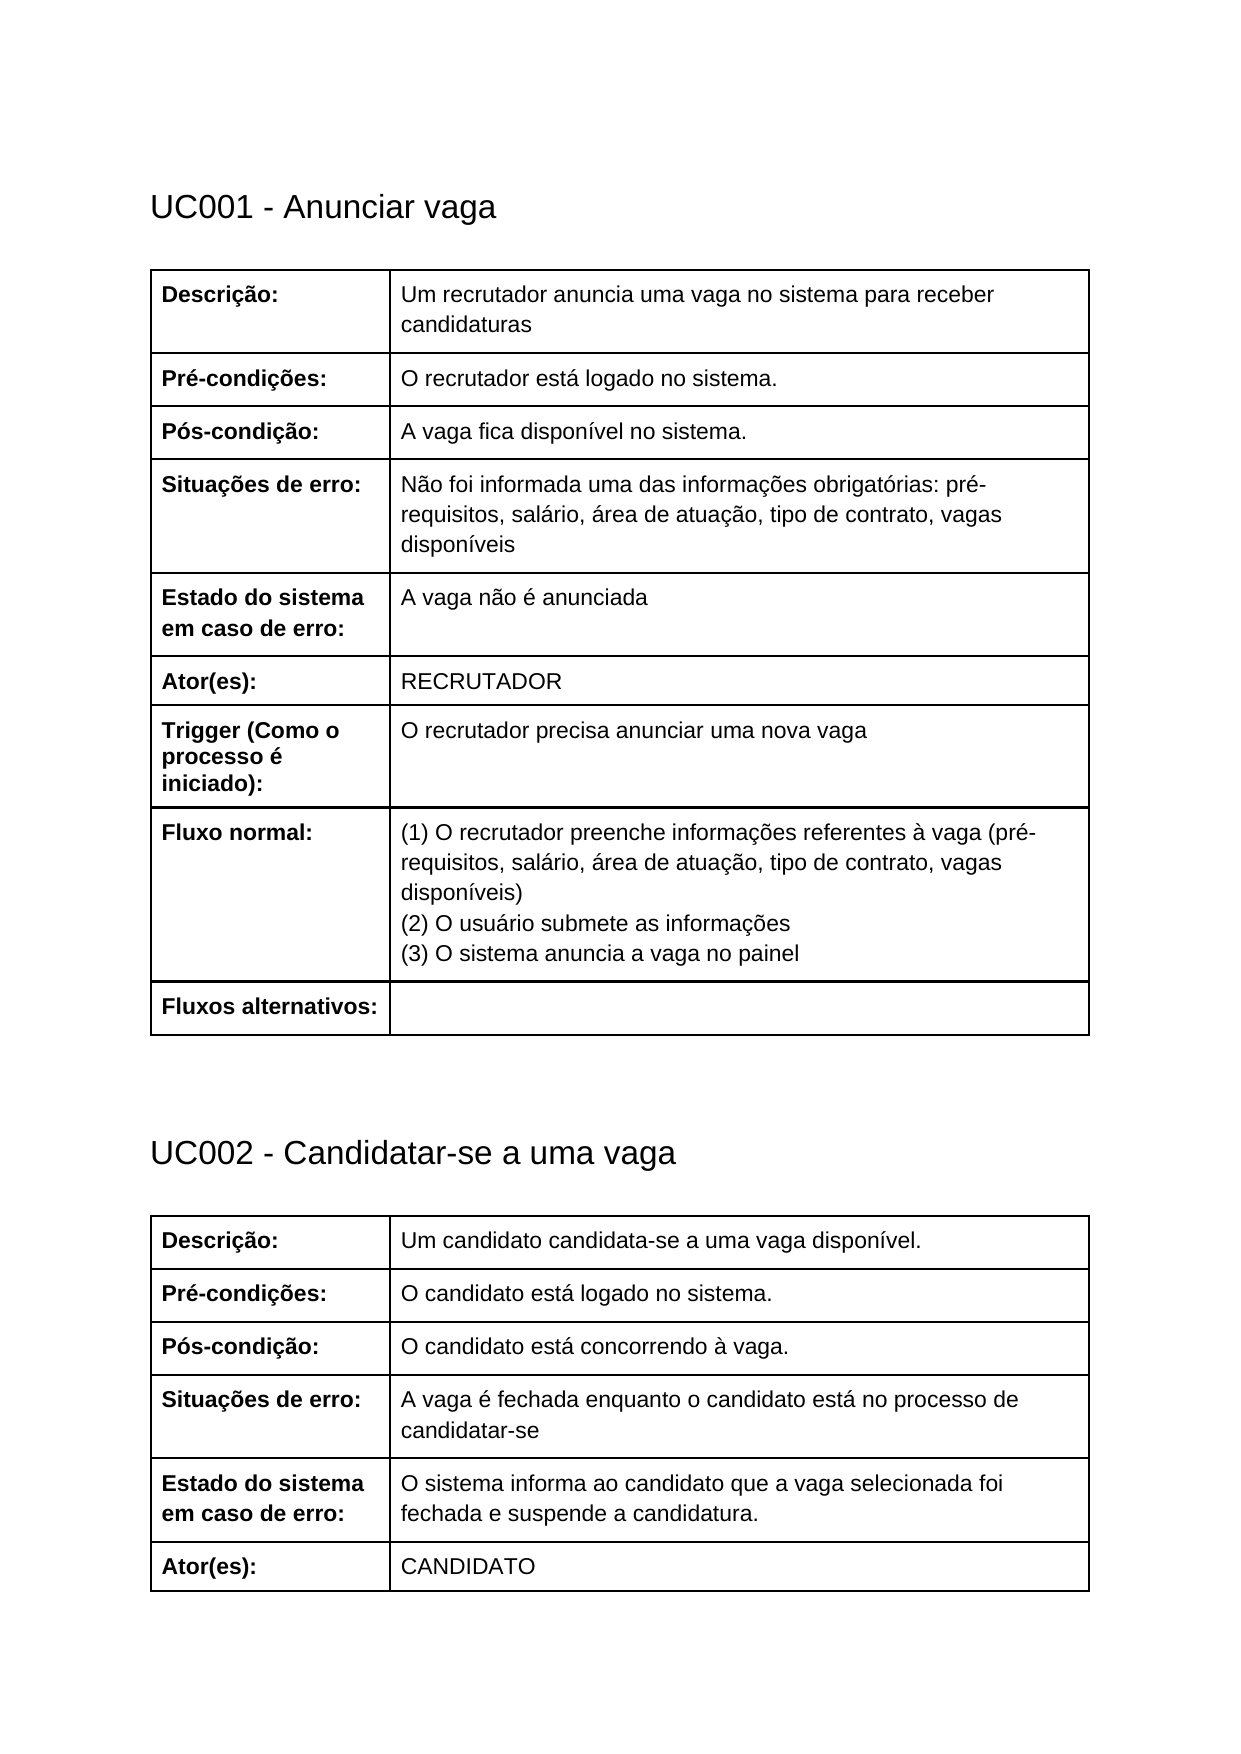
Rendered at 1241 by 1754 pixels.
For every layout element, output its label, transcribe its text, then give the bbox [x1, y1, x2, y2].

table_cell Pós-condição: [152, 1323, 389, 1374]
subtitle UC001 - Anunciar vaga [150, 187, 1090, 226]
table_cell A vaga não é anunciada [391, 574, 1088, 655]
table_cell Situações de erro: [152, 460, 389, 572]
table_cell Fluxo normal: [152, 809, 389, 980]
table_cell Trigger (Como o processo é iniciado): [152, 706, 389, 806]
table_header Um candidato candidata-se a uma vaga disponível. [391, 1217, 1088, 1268]
table_cell Ator(es): [152, 1543, 389, 1590]
table_header Descrição: [152, 1217, 389, 1268]
table_cell Estado do sistema em caso de erro: [152, 1459, 389, 1541]
table_cell O recrutador precisa anunciar uma nova vaga [391, 706, 1088, 806]
table_cell [391, 983, 1088, 1033]
table_cell O sistema informa ao candidato que a vaga selecionada foi fechada e suspende a candidatura. [391, 1459, 1088, 1541]
table_cell (1) O recrutador preenche informações referentes à vaga (pré-requisitos, salário, área de atuação, tipo de contrato, vagas disponíveis) (2) O usuário submete as informações (3) O sistema anuncia a vaga no painel [391, 809, 1088, 980]
table_cell Estado do sistema em caso de erro: [152, 574, 389, 655]
table_cell Ator(es): [152, 657, 389, 704]
table_cell A vaga fica disponível no sistema. [391, 407, 1088, 458]
table_cell Não foi informada uma das informações obrigatórias: pré-requisitos, salário, área de atuação, tipo de contrato, vagas disponíveis [391, 460, 1088, 572]
table_cell Situações de erro: [152, 1376, 389, 1457]
table_cell A vaga é fechada enquanto o candidato está no processo de candidatar-se [391, 1376, 1088, 1457]
table_cell Fluxos alternativos: [152, 983, 389, 1033]
table_header Um recrutador anuncia uma vaga no sistema para receber candidaturas [391, 271, 1088, 352]
table_cell O candidato está concorrendo à vaga. [391, 1323, 1088, 1374]
table_cell O candidato está logado no sistema. [391, 1270, 1088, 1321]
table_cell Pós-condição: [152, 407, 389, 458]
table_cell Pré-condições: [152, 1270, 389, 1321]
table_cell O recrutador está logado no sistema. [391, 354, 1088, 405]
table_cell RECRUTADOR [391, 657, 1088, 704]
subtitle UC002 - Candidatar-se a uma vaga [150, 1133, 1090, 1172]
table_cell Pré-condições: [152, 354, 389, 405]
table_cell CANDIDATO [391, 1543, 1088, 1590]
table_header Descrição: [152, 271, 389, 352]
